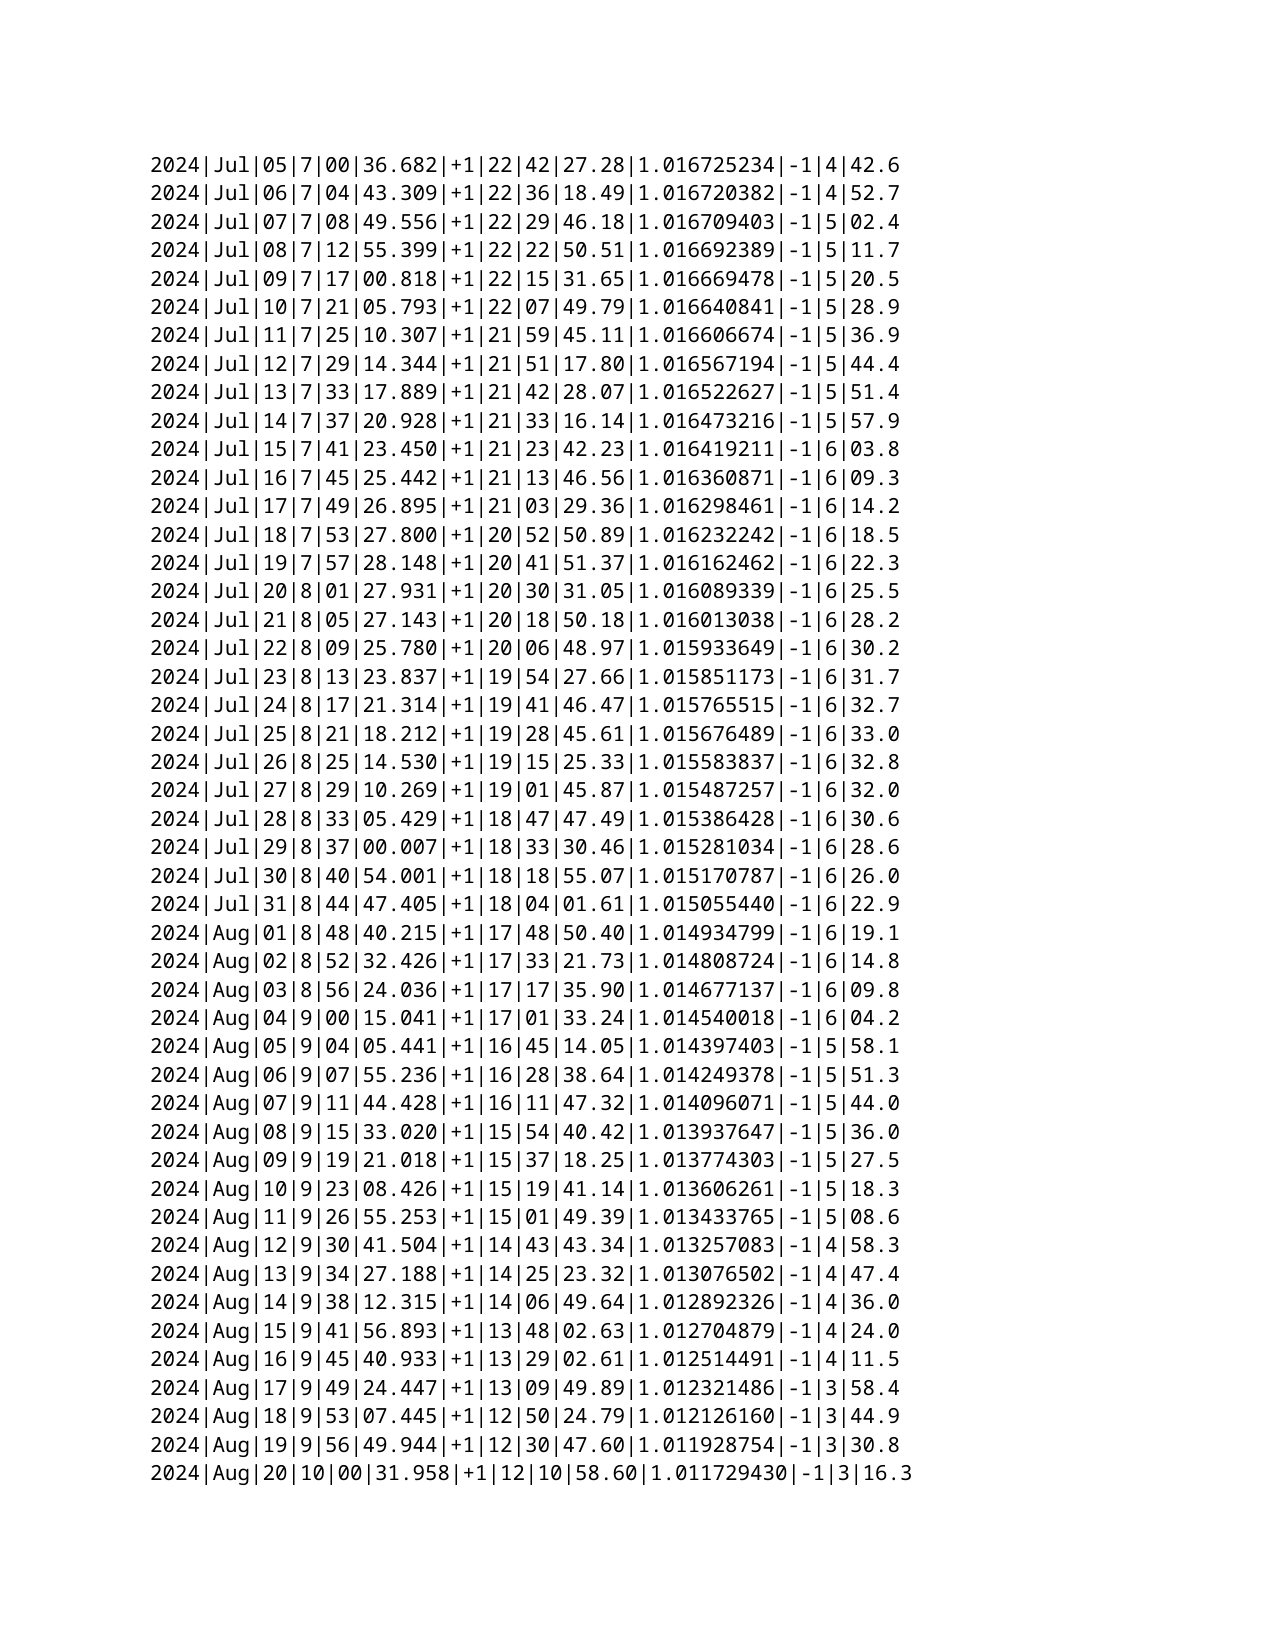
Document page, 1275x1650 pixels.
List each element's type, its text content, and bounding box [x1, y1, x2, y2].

text 2024|Jul|30|8|40|54.001|+1|18|18|55.07|1.015170787|-1|6|26.0 [150, 861, 1125, 889]
text 2024|Aug|04|9|00|15.041|+1|17|01|33.24|1.014540018|-1|6|04.2 [150, 1003, 1125, 1032]
text 2024|Jul|17|7|49|26.895|+1|21|03|29.36|1.016298461|-1|6|14.2 [150, 491, 1125, 520]
text 2024|Jul|09|7|17|00.818|+1|22|15|31.65|1.016669478|-1|5|20.5 [150, 264, 1125, 292]
text 2024|Jul|05|7|00|36.682|+1|22|42|27.28|1.016725234|-1|4|42.6 [150, 150, 1125, 178]
text 2024|Jul|12|7|29|14.344|+1|21|51|17.80|1.016567194|-1|5|44.4 [150, 349, 1125, 377]
text 2024|Jul|27|8|29|10.269|+1|19|01|45.87|1.015487257|-1|6|32.0 [150, 776, 1125, 804]
text 2024|Jul|31|8|44|47.405|+1|18|04|01.61|1.015055440|-1|6|22.9 [150, 889, 1125, 918]
text 2024|Aug|13|9|34|27.188|+1|14|25|23.32|1.013076502|-1|4|47.4 [150, 1259, 1125, 1287]
text 2024|Jul|08|7|12|55.399|+1|22|22|50.51|1.016692389|-1|5|11.7 [150, 235, 1125, 264]
text 2024|Aug|06|9|07|55.236|+1|16|28|38.64|1.014249378|-1|5|51.3 [150, 1060, 1125, 1088]
text 2024|Jul|21|8|05|27.143|+1|20|18|50.18|1.016013038|-1|6|28.2 [150, 605, 1125, 633]
text 2024|Aug|20|10|00|31.958|+1|12|10|58.60|1.011729430|-1|3|16.3 [150, 1458, 1125, 1487]
text 2024|Aug|14|9|38|12.315|+1|14|06|49.64|1.012892326|-1|4|36.0 [150, 1287, 1125, 1316]
text 2024|Aug|16|9|45|40.933|+1|13|29|02.61|1.012514491|-1|4|11.5 [150, 1344, 1125, 1373]
text 2024|Jul|22|8|09|25.780|+1|20|06|48.97|1.015933649|-1|6|30.2 [150, 633, 1125, 662]
text 2024|Aug|08|9|15|33.020|+1|15|54|40.42|1.013937647|-1|5|36.0 [150, 1117, 1125, 1145]
text 2024|Aug|02|8|52|32.426|+1|17|33|21.73|1.014808724|-1|6|14.8 [150, 946, 1125, 975]
text 2024|Jul|24|8|17|21.314|+1|19|41|46.47|1.015765515|-1|6|32.7 [150, 690, 1125, 719]
text 2024|Jul|20|8|01|27.931|+1|20|30|31.05|1.016089339|-1|6|25.5 [150, 577, 1125, 605]
text 2024|Jul|06|7|04|43.309|+1|22|36|18.49|1.016720382|-1|4|52.7 [150, 178, 1125, 207]
text 2024|Jul|11|7|25|10.307|+1|21|59|45.11|1.016606674|-1|5|36.9 [150, 321, 1125, 349]
text 2024|Jul|25|8|21|18.212|+1|19|28|45.61|1.015676489|-1|6|33.0 [150, 719, 1125, 747]
text 2024|Jul|14|7|37|20.928|+1|21|33|16.14|1.016473216|-1|5|57.9 [150, 406, 1125, 434]
text 2024|Jul|16|7|45|25.442|+1|21|13|46.56|1.016360871|-1|6|09.3 [150, 463, 1125, 491]
text 2024|Aug|19|9|56|49.944|+1|12|30|47.60|1.011928754|-1|3|30.8 [150, 1430, 1125, 1458]
text 2024|Aug|10|9|23|08.426|+1|15|19|41.14|1.013606261|-1|5|18.3 [150, 1174, 1125, 1202]
text 2024|Aug|01|8|48|40.215|+1|17|48|50.40|1.014934799|-1|6|19.1 [150, 918, 1125, 946]
text 2024|Jul|15|7|41|23.450|+1|21|23|42.23|1.016419211|-1|6|03.8 [150, 434, 1125, 463]
text 2024|Jul|19|7|57|28.148|+1|20|41|51.37|1.016162462|-1|6|22.3 [150, 548, 1125, 577]
text 2024|Jul|26|8|25|14.530|+1|19|15|25.33|1.015583837|-1|6|32.8 [150, 747, 1125, 776]
text 2024|Aug|15|9|41|56.893|+1|13|48|02.63|1.012704879|-1|4|24.0 [150, 1316, 1125, 1344]
text 2024|Jul|18|7|53|27.800|+1|20|52|50.89|1.016232242|-1|6|18.5 [150, 520, 1125, 548]
text 2024|Jul|28|8|33|05.429|+1|18|47|47.49|1.015386428|-1|6|30.6 [150, 804, 1125, 832]
text 2024|Aug|05|9|04|05.441|+1|16|45|14.05|1.014397403|-1|5|58.1 [150, 1032, 1125, 1060]
text 2024|Jul|29|8|37|00.007|+1|18|33|30.46|1.015281034|-1|6|28.6 [150, 832, 1125, 861]
text 2024|Jul|23|8|13|23.837|+1|19|54|27.66|1.015851173|-1|6|31.7 [150, 662, 1125, 690]
text 2024|Jul|13|7|33|17.889|+1|21|42|28.07|1.016522627|-1|5|51.4 [150, 377, 1125, 406]
text 2024|Jul|07|7|08|49.556|+1|22|29|46.18|1.016709403|-1|5|02.4 [150, 207, 1125, 235]
text 2024|Aug|11|9|26|55.253|+1|15|01|49.39|1.013433765|-1|5|08.6 [150, 1202, 1125, 1231]
text 2024|Aug|03|8|56|24.036|+1|17|17|35.90|1.014677137|-1|6|09.8 [150, 975, 1125, 1003]
text 2024|Aug|07|9|11|44.428|+1|16|11|47.32|1.014096071|-1|5|44.0 [150, 1088, 1125, 1117]
text 2024|Aug|12|9|30|41.504|+1|14|43|43.34|1.013257083|-1|4|58.3 [150, 1231, 1125, 1259]
text 2024|Jul|10|7|21|05.793|+1|22|07|49.79|1.016640841|-1|5|28.9 [150, 292, 1125, 321]
text 2024|Aug|17|9|49|24.447|+1|13|09|49.89|1.012321486|-1|3|58.4 [150, 1373, 1125, 1401]
text 2024|Aug|18|9|53|07.445|+1|12|50|24.79|1.012126160|-1|3|44.9 [150, 1401, 1125, 1430]
text 2024|Aug|09|9|19|21.018|+1|15|37|18.25|1.013774303|-1|5|27.5 [150, 1145, 1125, 1174]
